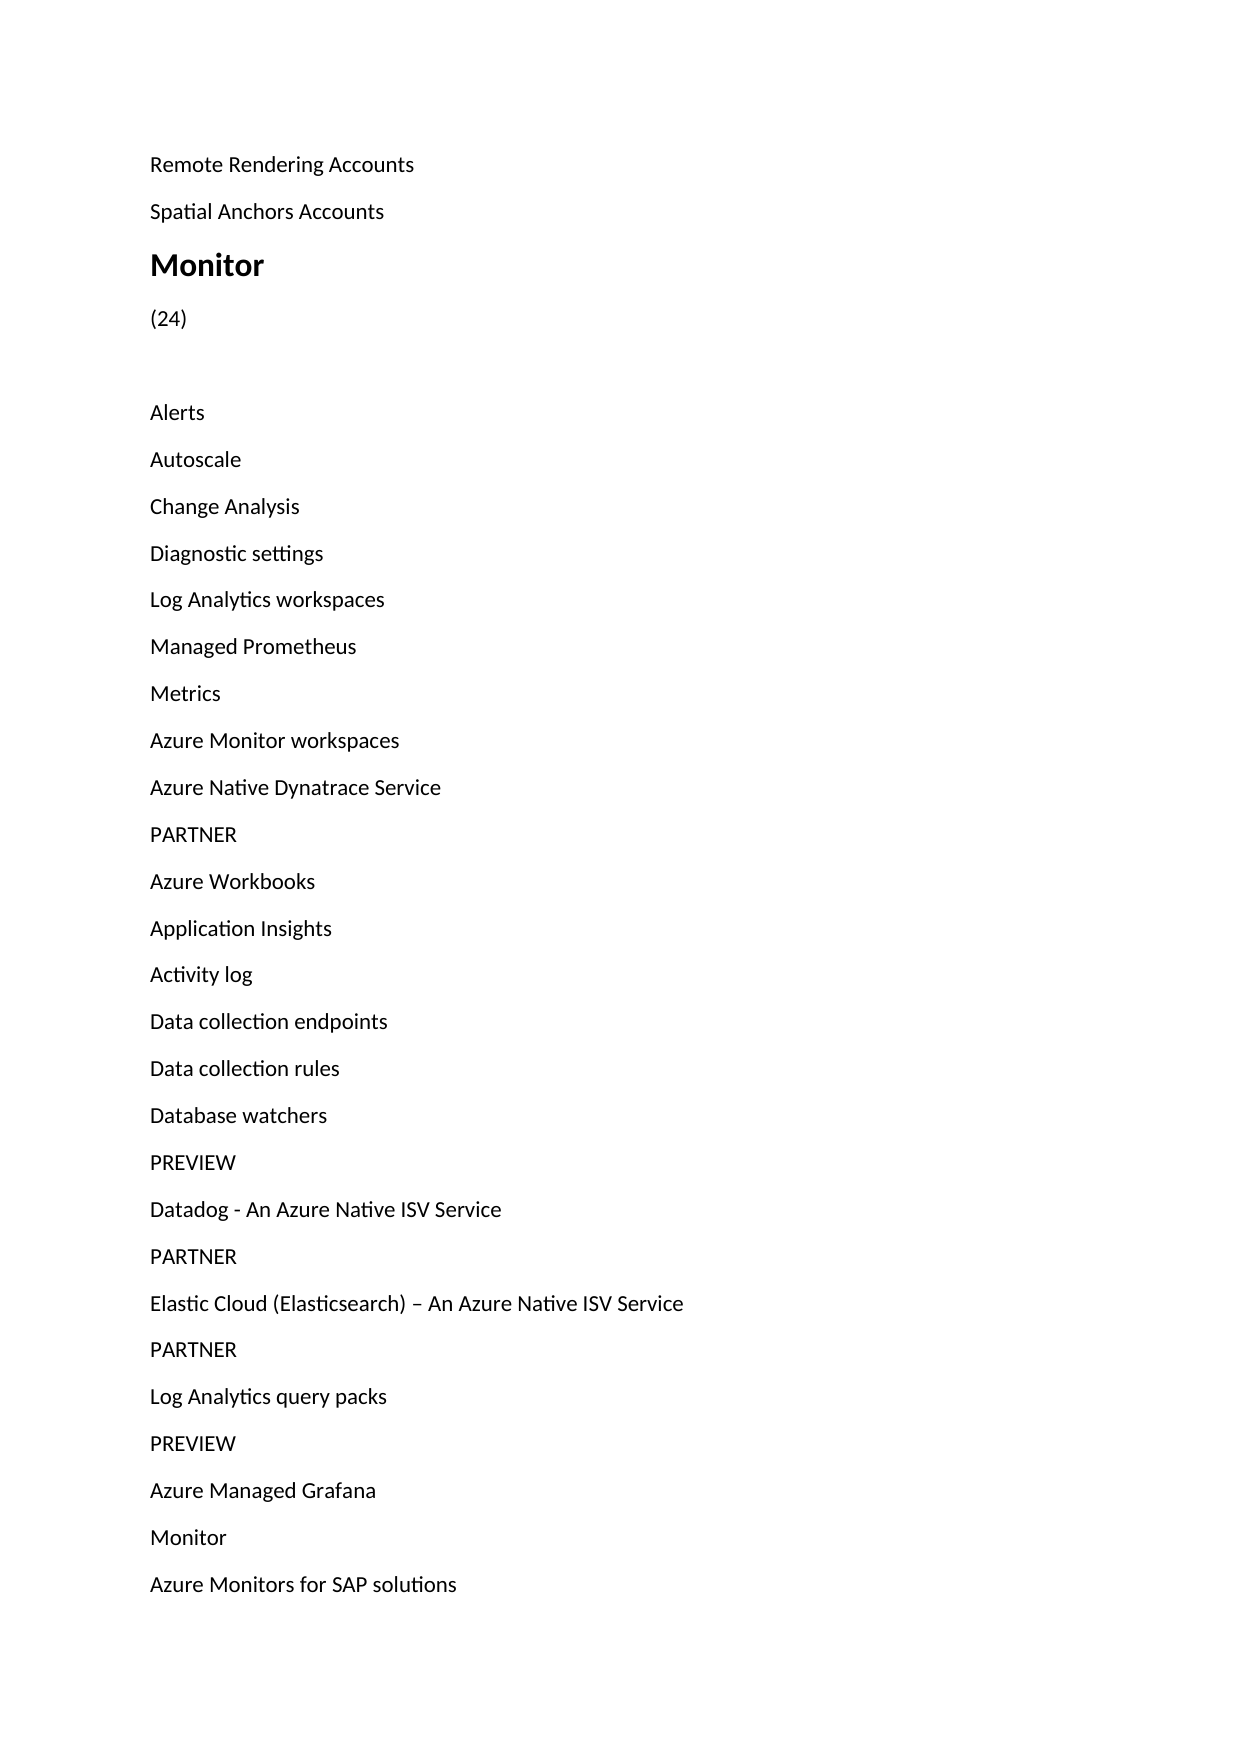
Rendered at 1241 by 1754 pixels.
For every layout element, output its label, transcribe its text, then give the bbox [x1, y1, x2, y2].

text PREVIEW [150, 1429, 1090, 1457]
text Azure Managed Grafana [150, 1476, 1090, 1504]
text Azure Monitors for SAP solutions [150, 1570, 1090, 1598]
text Monitor [150, 1523, 1090, 1551]
text Elastic Cloud (Elasticsearch) – An Azure Native ISV Service [150, 1289, 1090, 1317]
text Diagnostic settings [150, 539, 1090, 567]
text Metrics [150, 679, 1090, 707]
text Azure Workbooks [150, 867, 1090, 895]
text Managed Prometheus [150, 632, 1090, 661]
text Change Analysis [150, 492, 1090, 520]
text Data collection endpoints [150, 1007, 1090, 1036]
text Application Insights [150, 914, 1090, 942]
text Spatial Anchors Accounts [150, 197, 1090, 225]
text Azure Native Dynatrace Service [150, 773, 1090, 801]
text PARTNER [150, 820, 1090, 848]
text Monitor [150, 244, 1090, 284]
text Data collection rules [150, 1054, 1090, 1082]
text Datadog - An Azure Native ISV Service [150, 1195, 1090, 1223]
text Remote Rendering Accounts [150, 150, 1090, 178]
text (24) [150, 304, 1090, 332]
text Alerts [150, 398, 1090, 426]
text Azure Monitor workspaces [150, 726, 1090, 754]
text Log Analytics workspaces [150, 586, 1090, 614]
text Autoscale [150, 445, 1090, 473]
text Activity log [150, 961, 1090, 989]
text Log Analytics query packs [150, 1382, 1090, 1411]
text PARTNER [150, 1242, 1090, 1270]
text PREVIEW [150, 1148, 1090, 1176]
text Database watchers [150, 1101, 1090, 1129]
text PARTNER [150, 1336, 1090, 1364]
